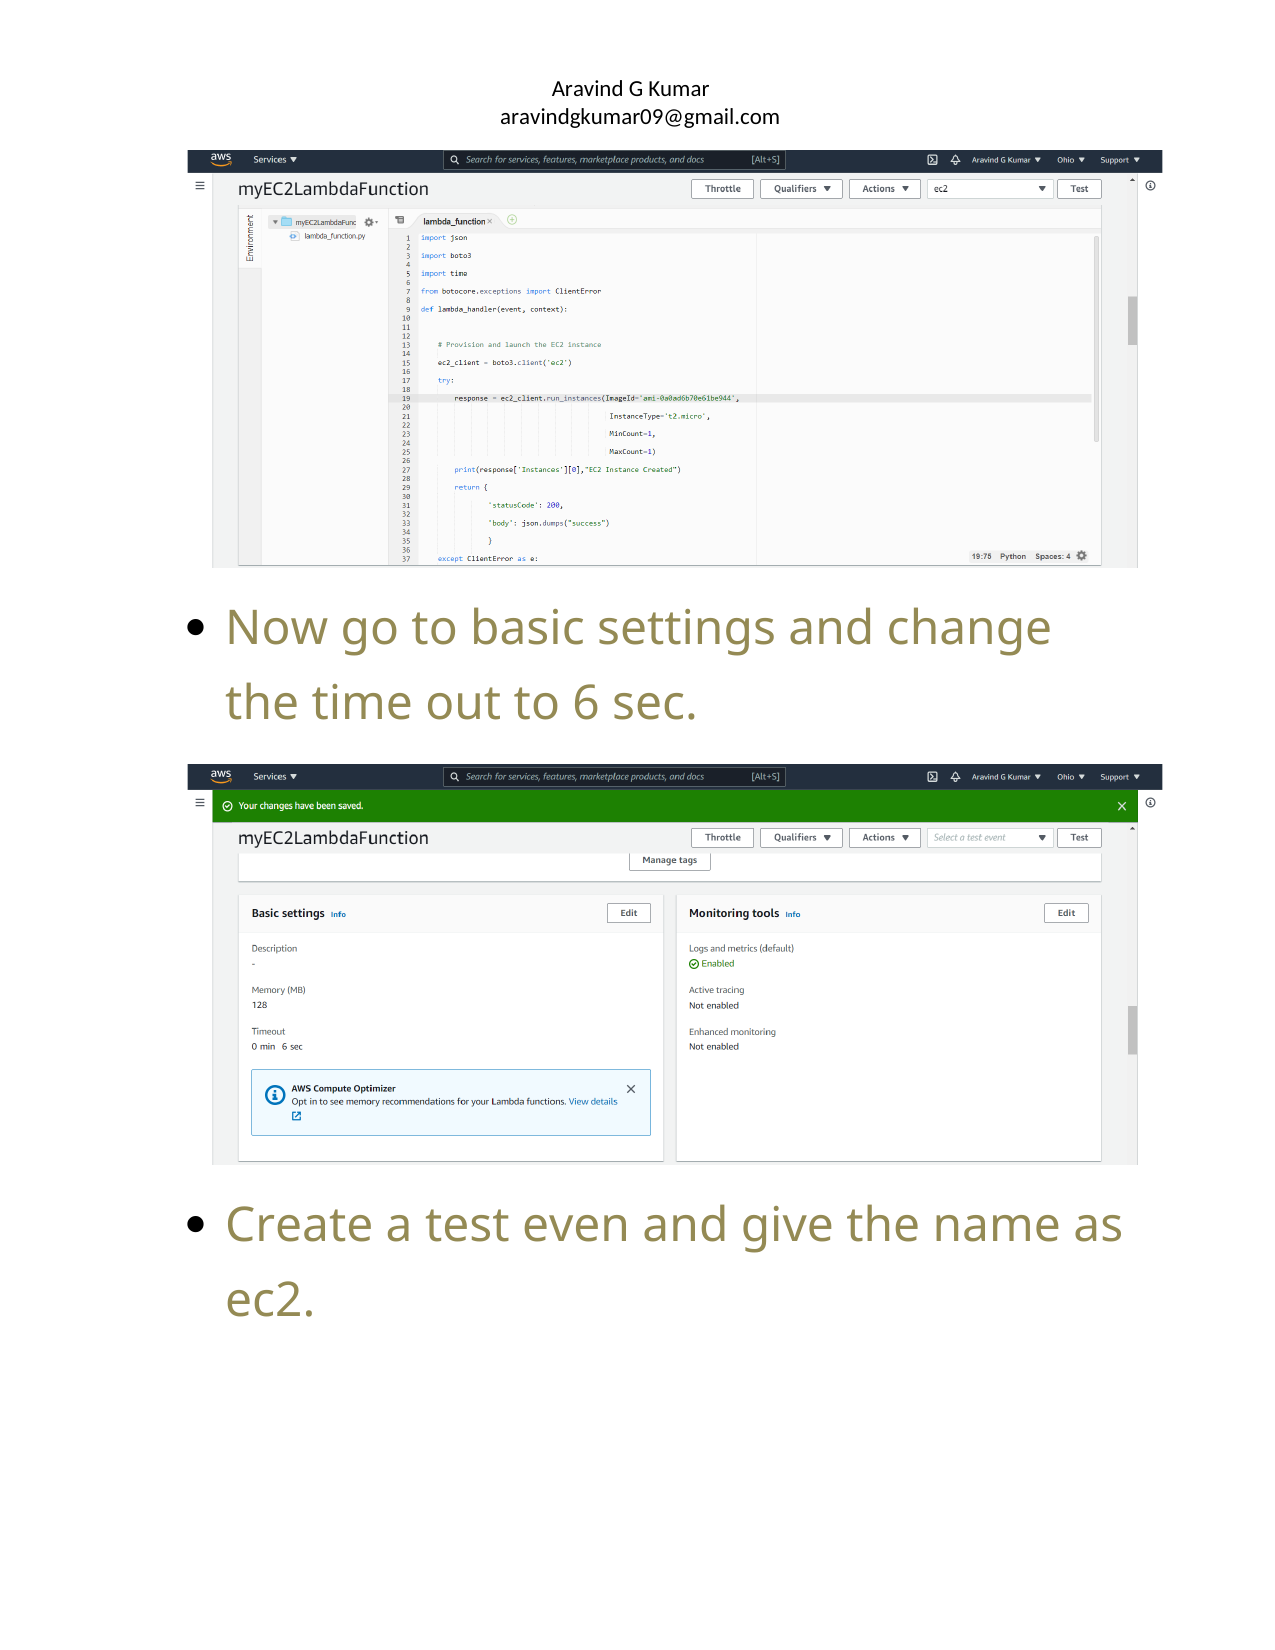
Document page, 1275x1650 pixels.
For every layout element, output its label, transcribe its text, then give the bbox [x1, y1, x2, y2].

picture [187, 150, 1163, 568]
list Create a test even and give the name as ec2. [187, 1190, 1125, 1330]
picture [187, 764, 1163, 1165]
list Now go to basic settings and change the time out to 6 sec. [187, 593, 1125, 733]
